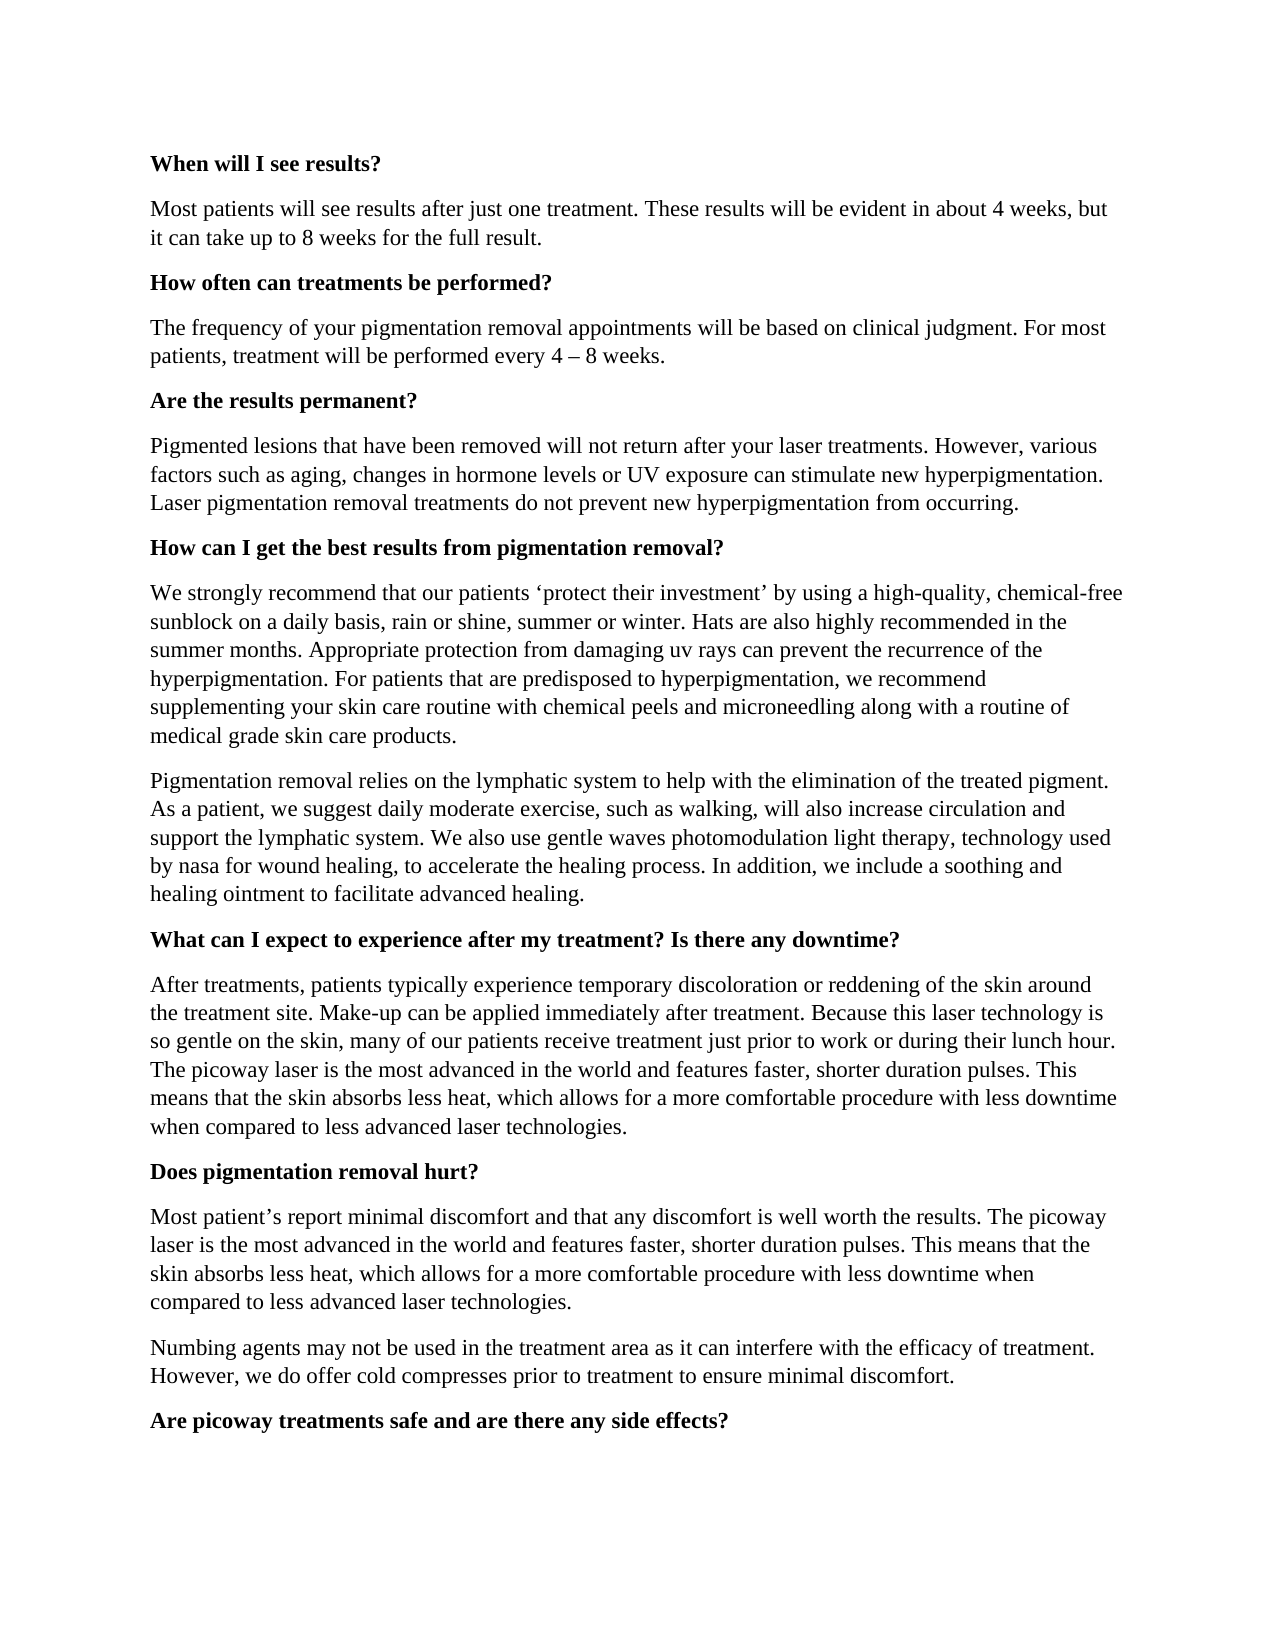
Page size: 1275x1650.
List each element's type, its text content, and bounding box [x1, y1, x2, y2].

text What can I expect to experience after my treatment? Is there any downtime? [150, 926, 1125, 952]
text Most patients will see results after just one treatment. These results will be evident in about 4 weeks, but it can take up to 8 weeks for the full result. [150, 195, 1125, 250]
text Does pigmentation removal hurt? [150, 1158, 1125, 1184]
text Pigmented lesions that have been removed will not return after your laser treatments. However, various factors such as aging, changes in hormone levels or UV exposure can stimulate new hyperpigmentation. Laser pigmentation removal treatments do not prevent new hyperpigmentation from occurring. [150, 432, 1125, 516]
text When will I see results? [150, 150, 1125, 176]
text The frequency of your pigmentation removal appointments will be based on clinical judgment. For most patients, treatment will be performed every 4 – 8 weeks. [150, 314, 1125, 368]
text Most patient’s report minimal discomfort and that any discomfort is well worth the results. The picoway laser is the most advanced in the world and features faster, shorter duration pulses. This means that the skin absorbs less heat, which allows for a more comfortable procedure with less downtime when compared to less advanced laser technologies. [150, 1203, 1125, 1315]
text Numbing agents may not be used in the treatment area as it can interfere with the efficacy of treatment. However, we do offer cold compresses prior to treatment to ensure minimal discomfort. [150, 1333, 1125, 1388]
text Pigmentation removal relies on the lymphatic system to help with the elimination of the treated pigment. As a patient, we suggest daily moderate exercise, such as walking, will also increase circulation and support the lymphatic system. We also use gentle waves photomodulation light therapy, technology used by nasa for wound healing, to accelerate the healing process. In addition, we include a soothing and healing ointment to facilitate advanced healing. [150, 767, 1125, 907]
text How can I get the best results from pigmentation removal? [150, 534, 1125, 561]
text After treatments, patients typically experience temporary discoloration or reddening of the skin around the treatment site. Make-up can be applied immediately after treatment. Because this laser technology is so gentle on the skin, many of our patients receive treatment just prior to work or during their lunch hour. The picoway laser is the most advanced in the world and features faster, shorter duration pulses. This means that the skin absorbs less heat, which allows for a more comfortable procedure with less downtime when compared to less advanced laser technologies. [150, 971, 1125, 1139]
text How often can treatments be performed? [150, 269, 1125, 295]
text Are the results permanent? [150, 387, 1125, 414]
text Are picoway treatments safe and are there any side effects? [150, 1407, 1125, 1433]
text We strongly recommend that our patients ‘protect their investment’ by using a high-quality, chemical-free sunblock on a daily basis, rain or shine, summer or winter. Hats are also highly recommended in the summer months. Appropriate protection from damaging uv rays can prevent the recurrence of the hyperpigmentation. For patients that are predisposed to hyperpigmentation, we recommend supplementing your skin care routine with chemical peels and microneedling along with a routine of medical grade skin care products. [150, 579, 1125, 748]
